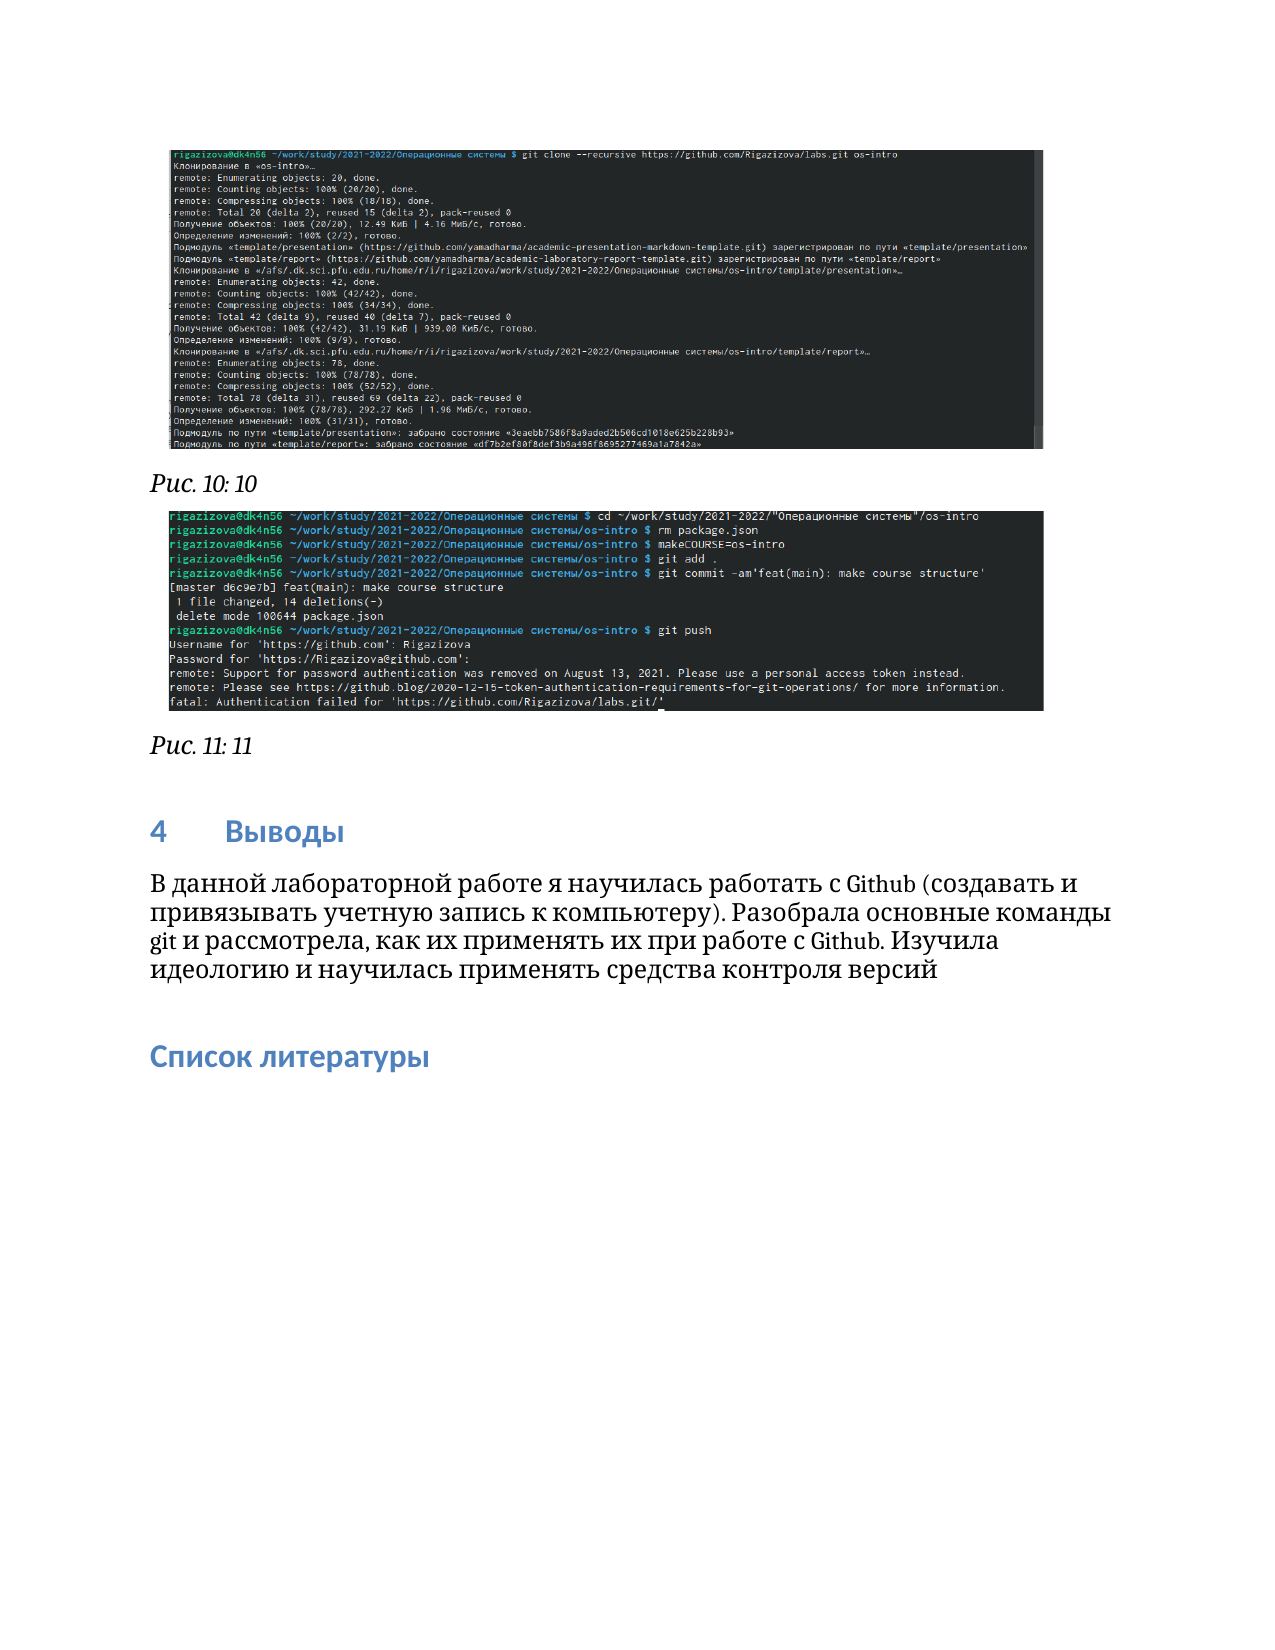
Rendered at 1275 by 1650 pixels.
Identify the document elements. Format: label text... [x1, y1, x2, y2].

picture [168, 150, 1044, 449]
text Рис. 10: 10 [150, 470, 1125, 498]
text Рис. 11: 11 [150, 732, 1125, 760]
subtitle Список литературы [150, 1035, 1125, 1076]
subtitle 4 Выводы [150, 810, 1125, 851]
picture [168, 511, 1044, 711]
text В данной лабораторной работе я научилась работать с Github (создавать и привязывать учетную запись к компьютеру). Разобрала основные команды git и рассмотрела, как их применять их при работе с Github. Изучила идеологию и научилась применять средства контроля версий [150, 870, 1125, 985]
